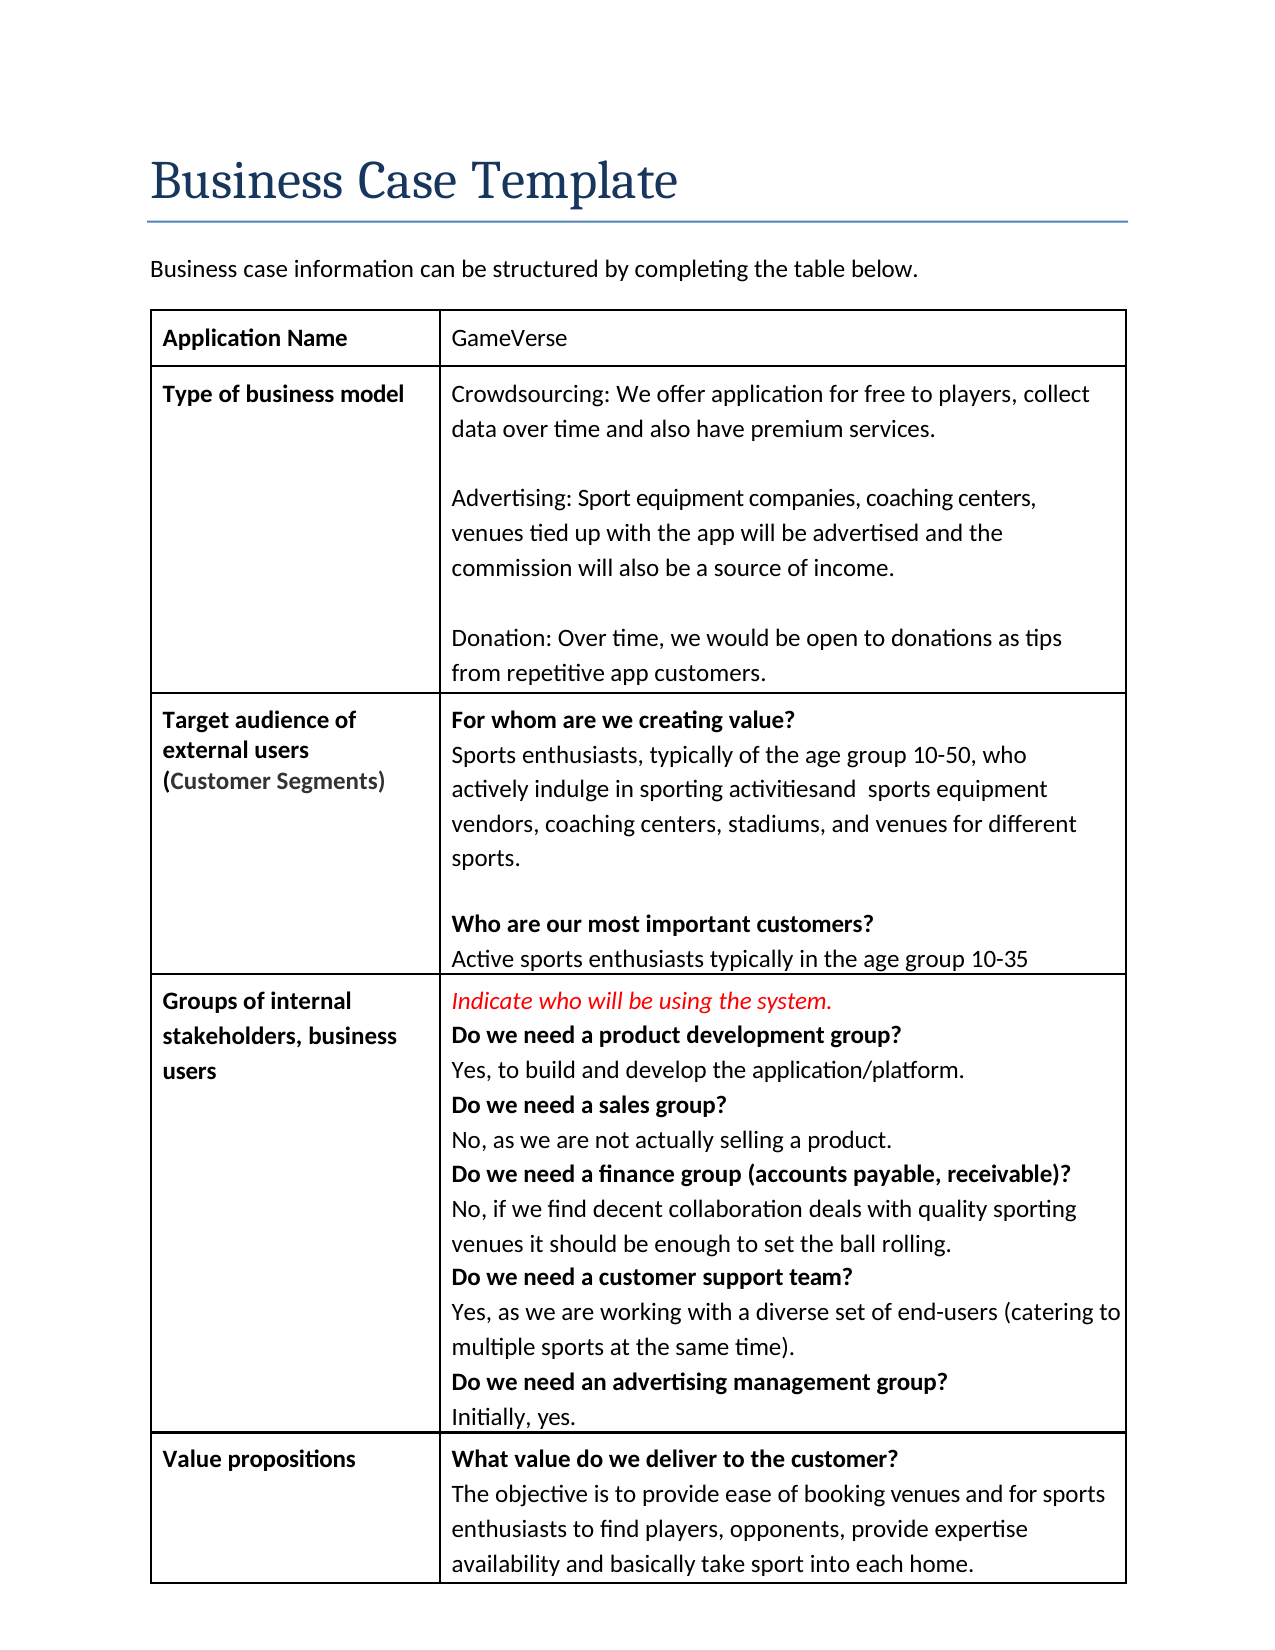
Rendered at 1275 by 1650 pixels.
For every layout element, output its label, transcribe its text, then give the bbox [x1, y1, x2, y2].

title Business Case Template [150, 150, 1139, 212]
table_cell For whom are we creating value? Sports enthusiasts, typically of the age group 10-50, who actively indulge in sporting activitiesand sports equipment vendors, coaching centers, stadiums, and venues for different sports. Who are our most important customers? Active sports enthusiasts typically in the age group 10-35 [441, 694, 1125, 973]
text Business case information can be structured by completing the table below. [150, 253, 1139, 284]
table_cell What value do we deliver to the customer? The objective is to provide ease of booking venues and for sports enthusiasts to find players, opponents, provide expertise availability and basically take sport into each home. [441, 1434, 1125, 1582]
table_header Application Name [152, 311, 439, 365]
table_header GameVerse [441, 311, 1125, 365]
table_cell Type of business model [152, 367, 439, 692]
table_cell Crowdsourcing: We offer application for free to players, collect data over time and also have premium services. Advertising: Sport equipment companies, coaching centers, venues tied up with the app will be advertised and the commission will also be a source of income. Donation: Over time, we would be open to donations as tips from repetitive app customers. [441, 367, 1125, 692]
table_cell Target audience of external users (Customer Segments) [152, 694, 439, 973]
table_cell Value propositions [152, 1434, 439, 1582]
table_cell Indicate who will be using the system. Do we need a product development group? Yes, to build and develop the application/platform. Do we need a sales group? No, as we are not actually selling a product. Do we need a finance group (accounts payable, receivable)? No, if we find decent collaboration deals with quality sporting venues it should be enough to set the ball rolling. Do we need a customer support team? Yes, as we are working with a diverse set of end-users (catering to multiple sports at the same time). Do we need an advertising management group? Initially, yes. [441, 975, 1125, 1431]
table_cell Groups of internal stakeholders, business users [152, 975, 439, 1431]
